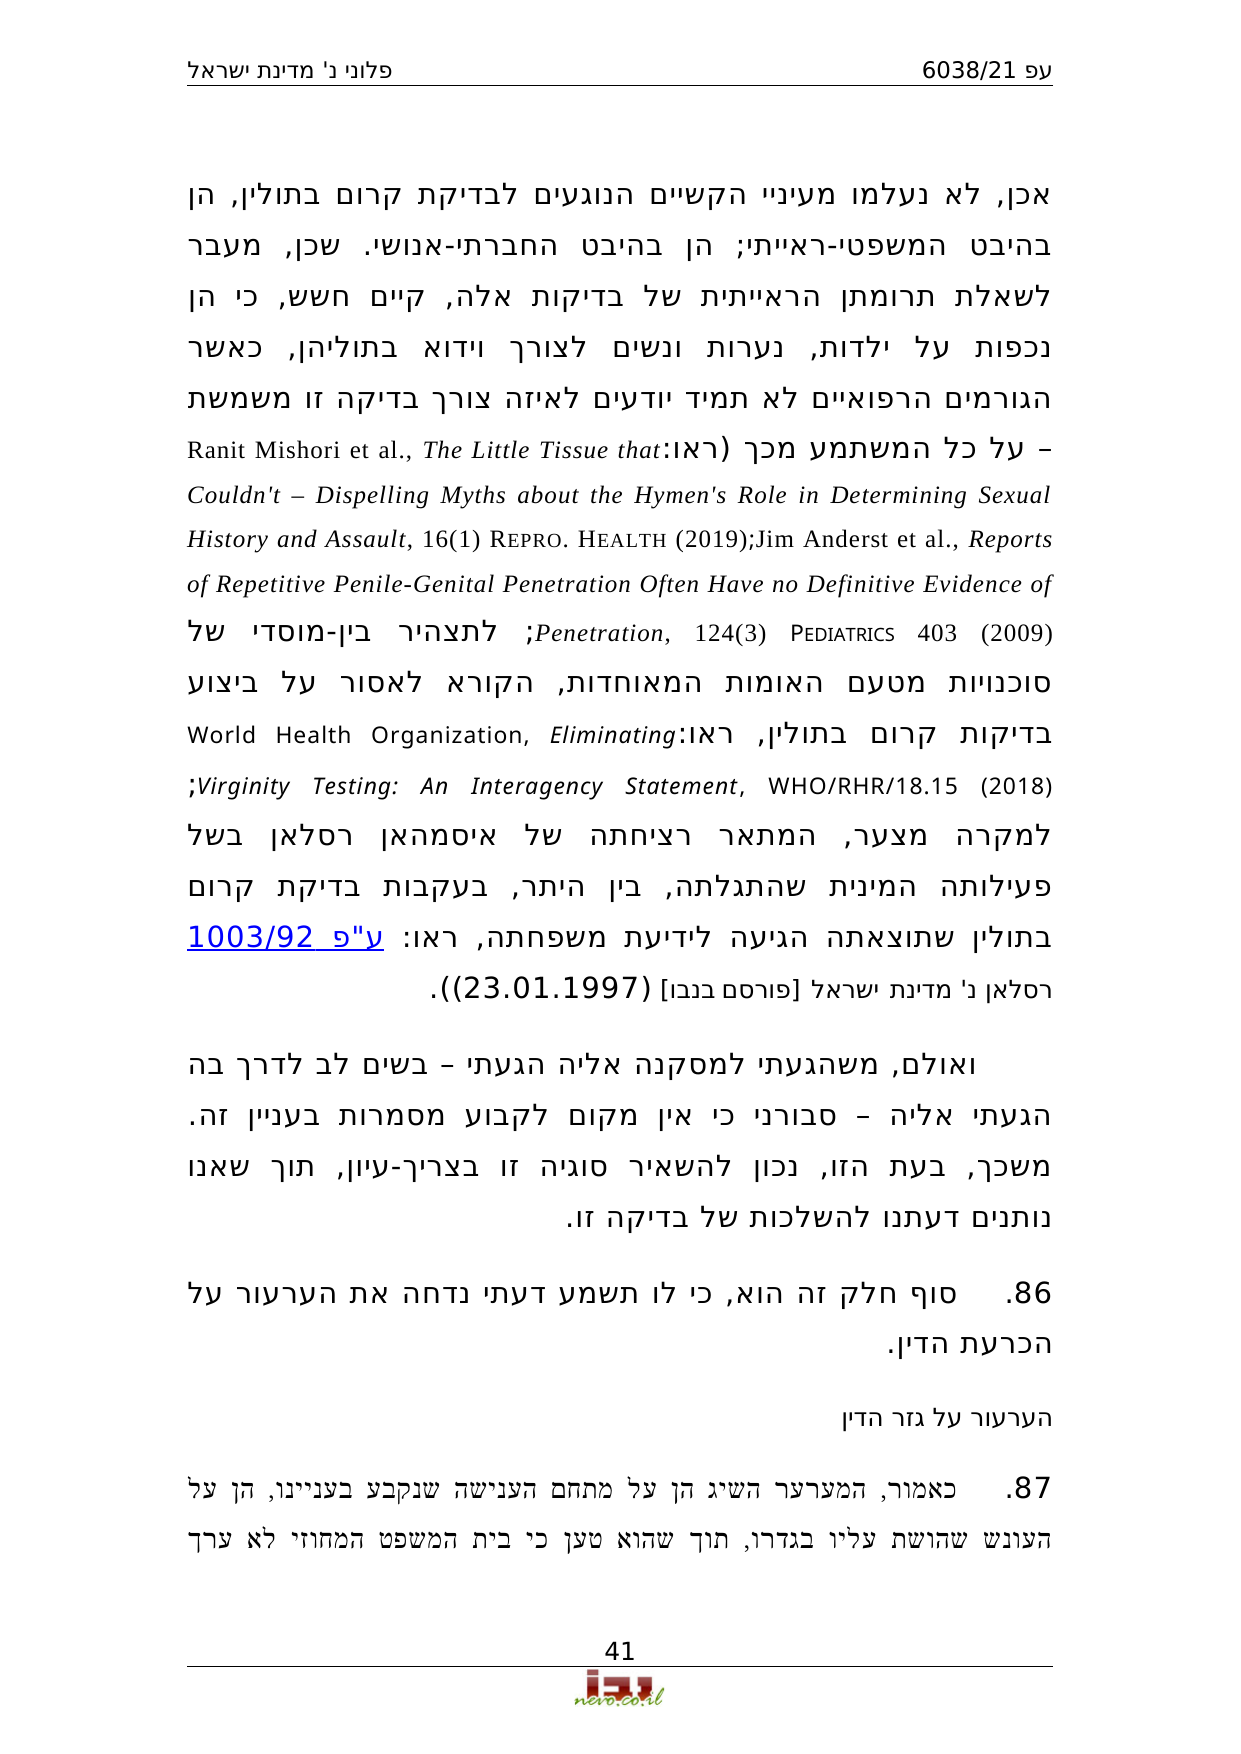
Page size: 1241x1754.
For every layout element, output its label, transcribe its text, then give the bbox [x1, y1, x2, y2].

list סוף חלק זה הוא, כי לו תשמע דעתי נדחה את הערעור על הכרעת הדין. [187, 1276, 1053, 1361]
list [187, 1472, 1053, 1556]
list אכן, לא נעלמו מעיניי הקשיים הנוגעים לבדיקת קרום בתולין, הן בהיבט המשפטי-ראייתי; הן בהיבט החברתי-אנושי. שכן, מעבר לשאלת תרומתן הראייתית של בדיקות אלה, קיים חשש, כי הן נכפות על ילדות, נערות ונשים לצורך וידוא בתוליהן, כאשר הגורמים הרפואיים לא תמיד יודעים לאיזה צורך בדיקה זו משמשת – על כל המשתמע מכך (ראו:Ranit Mishori et al., The Little Tissue that Couldn't – Dispelling Myths about the Hymen's Role in Determining Sexual History and Assault, 16(1) Repro. Health (2019);Jim Anderst et al., Reports of Repetitive Penile-Genital Penetration Often Have no Definitive Evidence of Penetration, 124(3) Pediatrics 403 (2009); לתצהיר בין-מוסדי של סוכנויות מטעם האומות המאוחדות, הקורא לאסור על ביצוע בדיקות קרום בתולין, ראו:World Health Organization, Eliminating Virginity Testing: An Interagency Statement, WHO/RHR/18.15 (2018); למקרה מצער, המתאר רציחתה של איסמהאן רסלאן בשל פעילותה המינית שהתגלתה, בין היתר, בעקבות בדיקת קרום בתולין שתוצאתה הגיעה לידיעת משפחתה, ראו: ע"פ 1003/92 רסלאן נ' מדינת ישראל [פורסם בנבו] (23.01.1997)). [187, 177, 1053, 1005]
list הערעור על גזר הדין [187, 1403, 1053, 1432]
picture [574, 1669, 666, 1707]
list ואולם, משהגעתי למסקנה אליה הגעתי – בשים לב לדרך בה הגעתי אליה – סבורני כי אין מקום לקבוע מסמרות בעניין זה. משכך, בעת הזו, נכון להשאיר סוגיה זו בצריך-עיון, תוך שאנו נותנים דעתנו להשלכות של בדיקה זו. [187, 1047, 1053, 1234]
